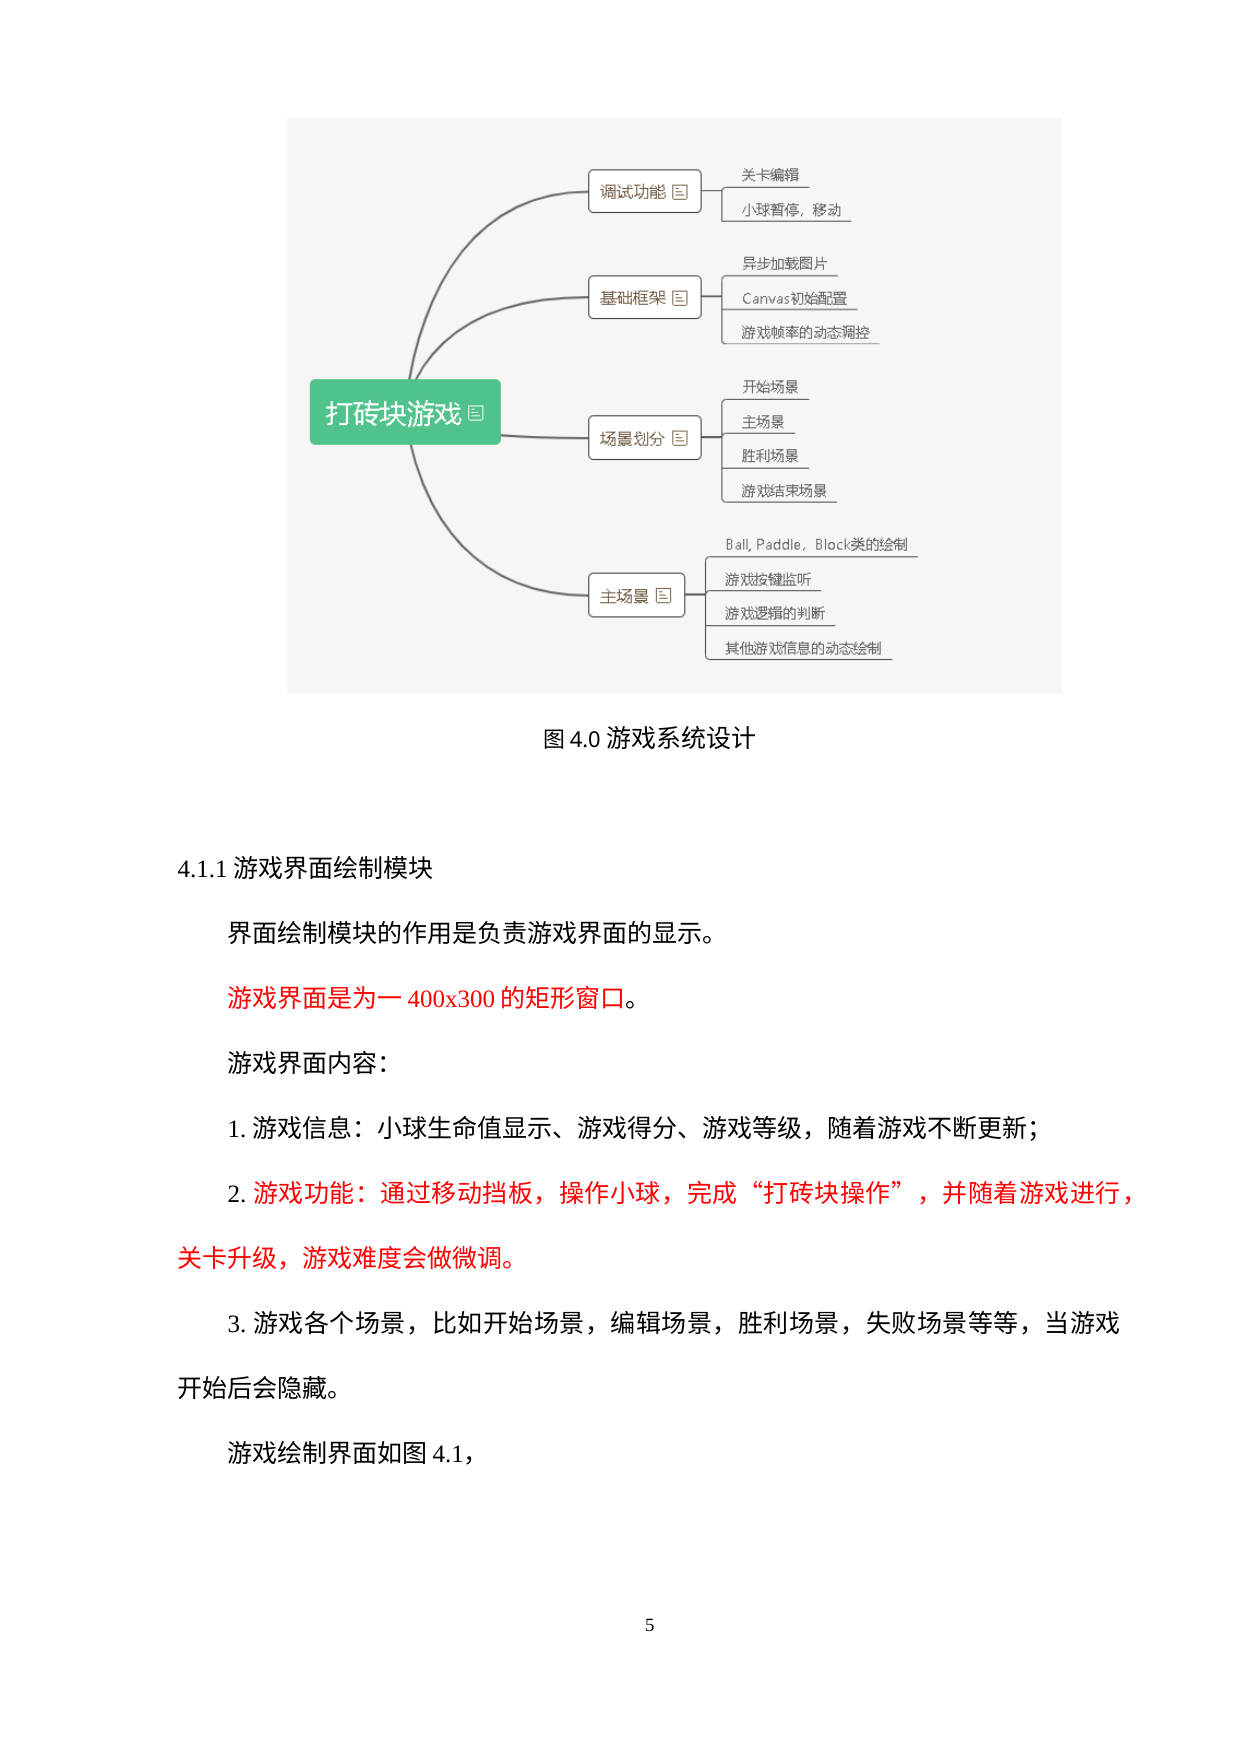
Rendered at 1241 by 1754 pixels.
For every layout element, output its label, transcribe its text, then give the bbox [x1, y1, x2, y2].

text 图4.0 游戏系统设计 [177, 704, 1122, 769]
text 4.1.1 游戏界面绘制模块 [177, 834, 1122, 899]
text 3. 游戏各个场景，比如开始场景，编辑场景，胜利场景，失败场景等等，当游戏开始后会隐藏。 [177, 1289, 1122, 1419]
text 1. 游戏信息：小球生命值显示、游戏得分、游戏等级，随着游戏不断更新； [177, 1094, 1122, 1159]
text 游戏界面内容： [177, 1029, 1122, 1094]
text 2. 游戏功能：通过移动挡板，操作小球，完成“打砖块操作”，并随着游戏进行，关卡升级，游戏难度会做微调。 [177, 1159, 1122, 1289]
text 游戏界面是为一400x300的矩形窗口。 [177, 964, 1122, 1029]
text 界面绘制模块的作用是负责游戏界面的显示。 [177, 899, 1122, 964]
picture [287, 118, 1063, 694]
text 游戏绘制界面如图4.1， [177, 1419, 1122, 1484]
